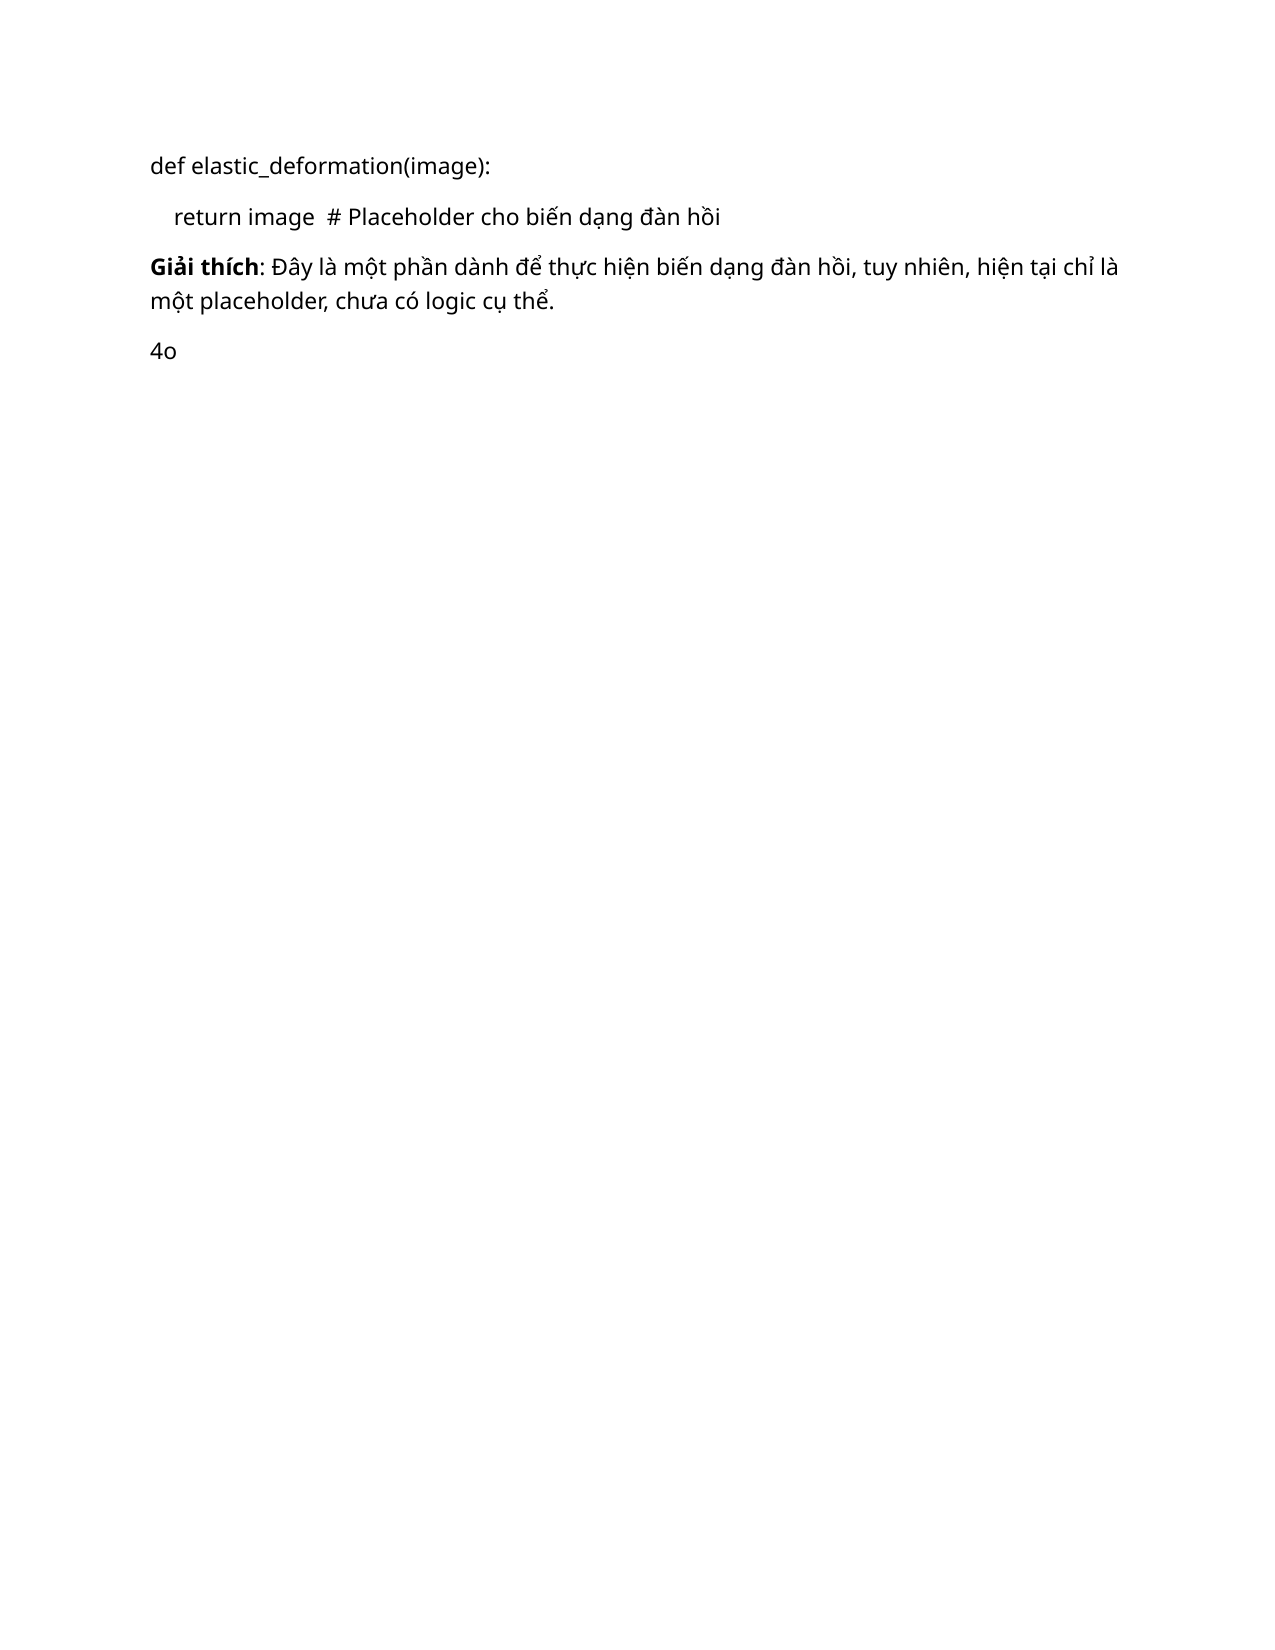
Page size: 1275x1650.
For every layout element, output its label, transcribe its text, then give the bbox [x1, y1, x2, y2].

text def elastic_deformation(image): [150, 150, 1125, 181]
text return image # Placeholder cho biến dạng đàn hồi [150, 200, 1125, 232]
text 4o [150, 335, 1125, 366]
text Giải thích: Đây là một phần dành để thực hiện biến dạng đàn hồi, tuy nhiên, hiện tại chỉ là một placeholder, chưa có logic cụ thể. [150, 251, 1125, 316]
